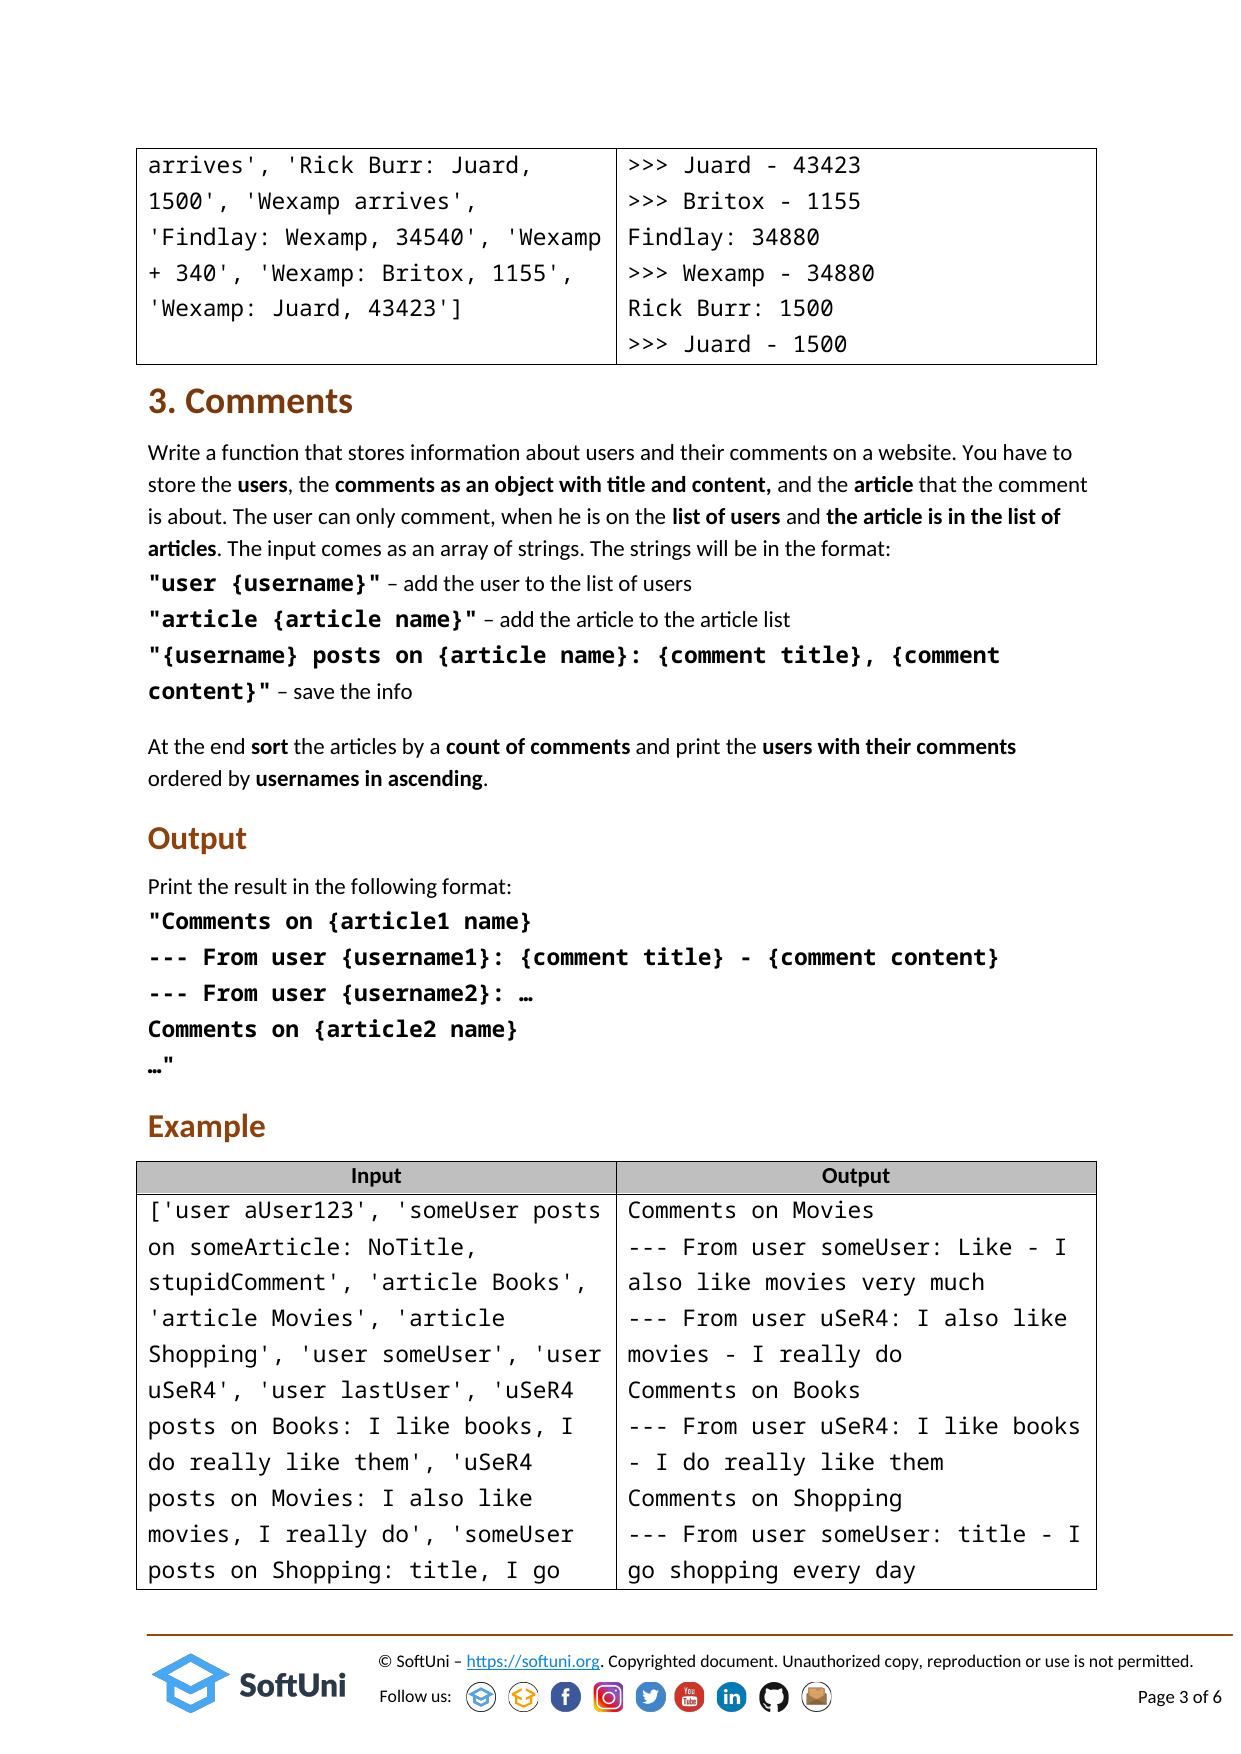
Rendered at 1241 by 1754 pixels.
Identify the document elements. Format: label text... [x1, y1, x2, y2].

subtitle Output [148, 817, 1093, 858]
picture [717, 1682, 725, 1689]
picture [145, 1647, 352, 1719]
picture [738, 1703, 747, 1712]
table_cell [137, 149, 616, 363]
picture [550, 1682, 581, 1712]
text Write a function that stores information about users and their comments on a website. You have to store the users, the comments as an object with title and content, and the article that the comment is about. The user can only comment, when he is on the list of users and the article is in the list of articles. The input comes as an array of strings. The strings will be in the format: "user {username}" – add the user to the list of users "article {article name}" – add the article to the article list "{username} posts on {article name}: {comment title}, {comment content}" – save the info [148, 438, 1093, 706]
subtitle Example [148, 1105, 1093, 1146]
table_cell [617, 1195, 1096, 1589]
picture [801, 1682, 832, 1712]
picture [738, 1682, 747, 1691]
picture [717, 1705, 725, 1712]
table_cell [137, 1195, 616, 1589]
table_header Output [617, 1162, 1096, 1193]
picture [593, 1682, 624, 1712]
picture [730, 1694, 740, 1704]
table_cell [617, 149, 1096, 363]
picture [759, 1682, 789, 1712]
picture [508, 1682, 539, 1712]
subtitle Comments [148, 377, 1093, 423]
picture [674, 1682, 705, 1712]
picture [635, 1682, 666, 1712]
text At the end sort the articles by a count of comments and print the users with their comments ordered by usernames in ascending. [148, 732, 1093, 792]
table_header Input [137, 1162, 616, 1193]
text Print the result in the following format: "Comments on {article1 name} --- From user {username1}: {comment title} - {comment content} --- From user {username2}: … Comments on {article2 name} …" [148, 872, 1093, 1080]
picture [466, 1682, 496, 1712]
